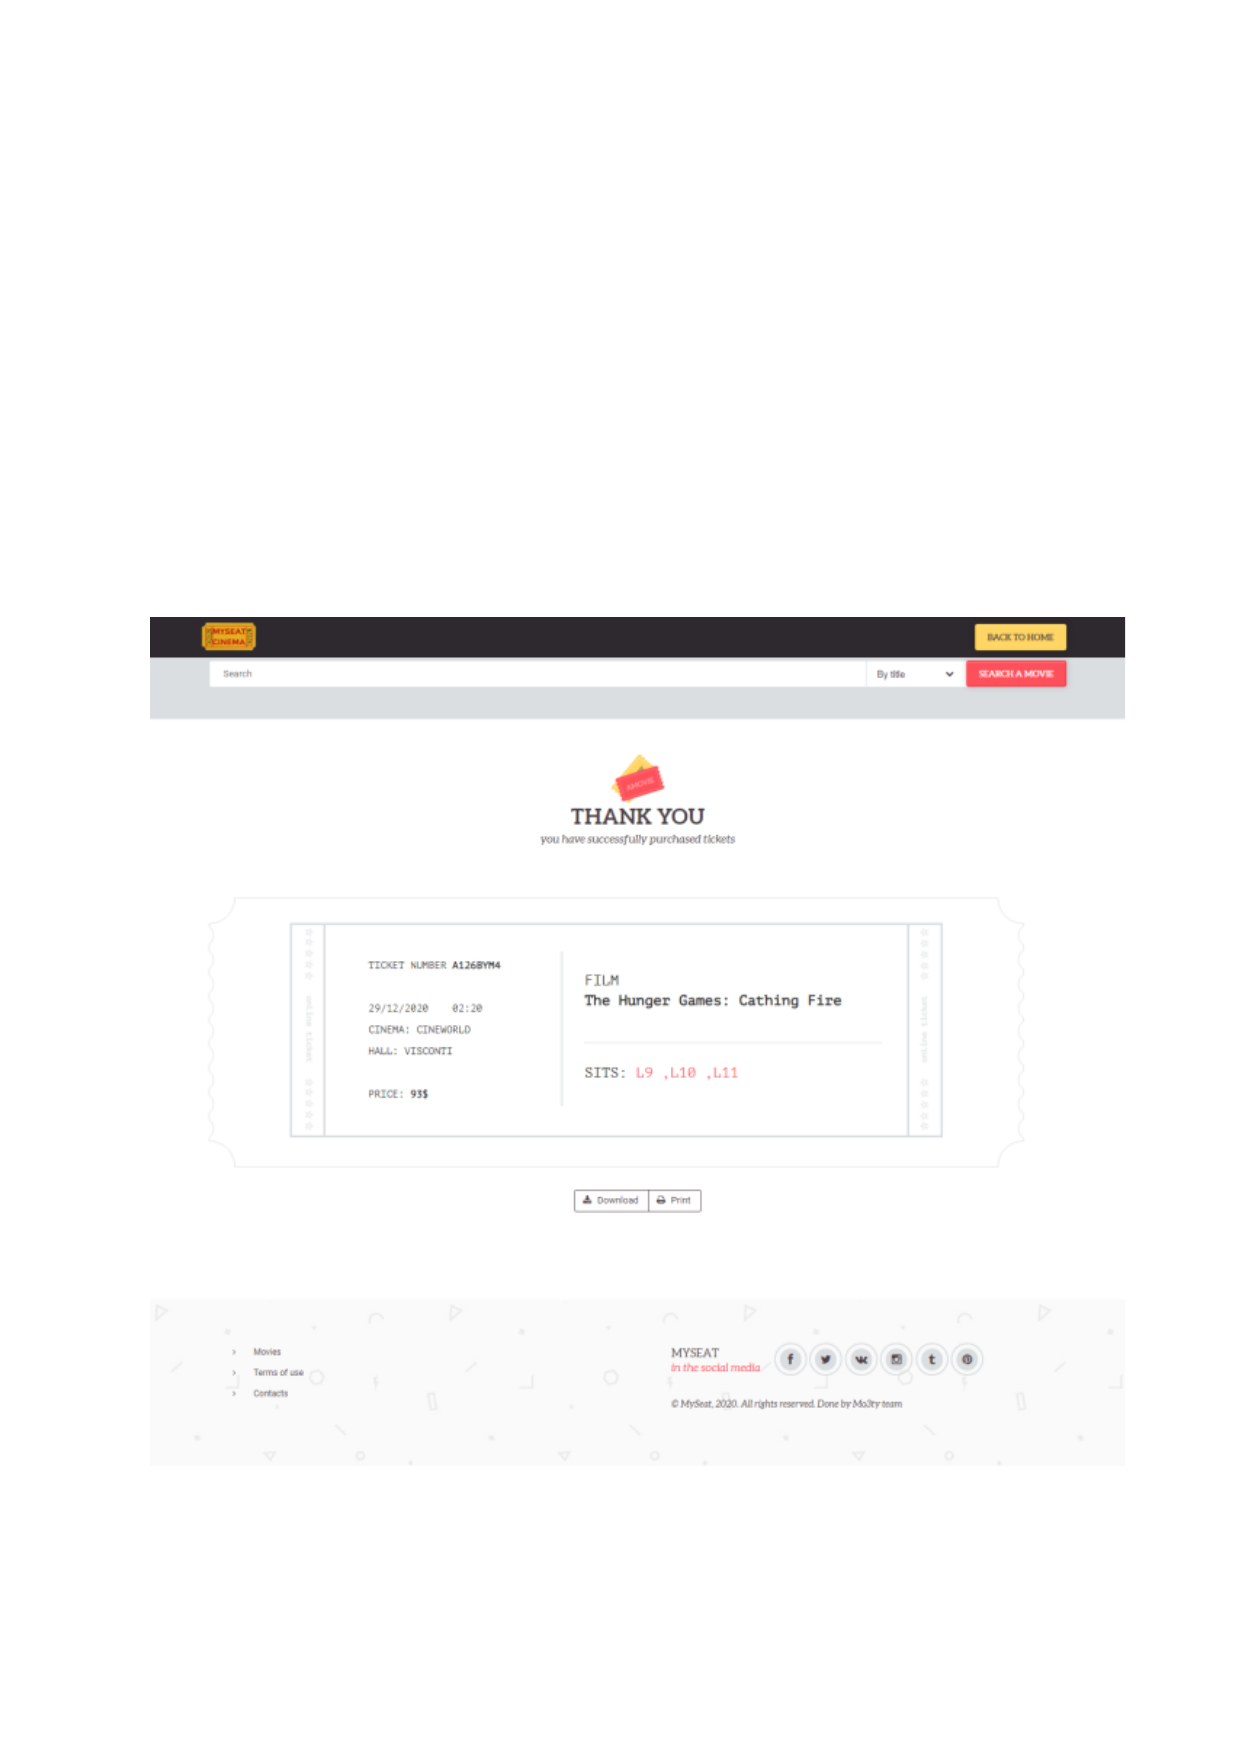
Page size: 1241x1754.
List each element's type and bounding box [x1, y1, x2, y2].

picture [150, 617, 1125, 1466]
